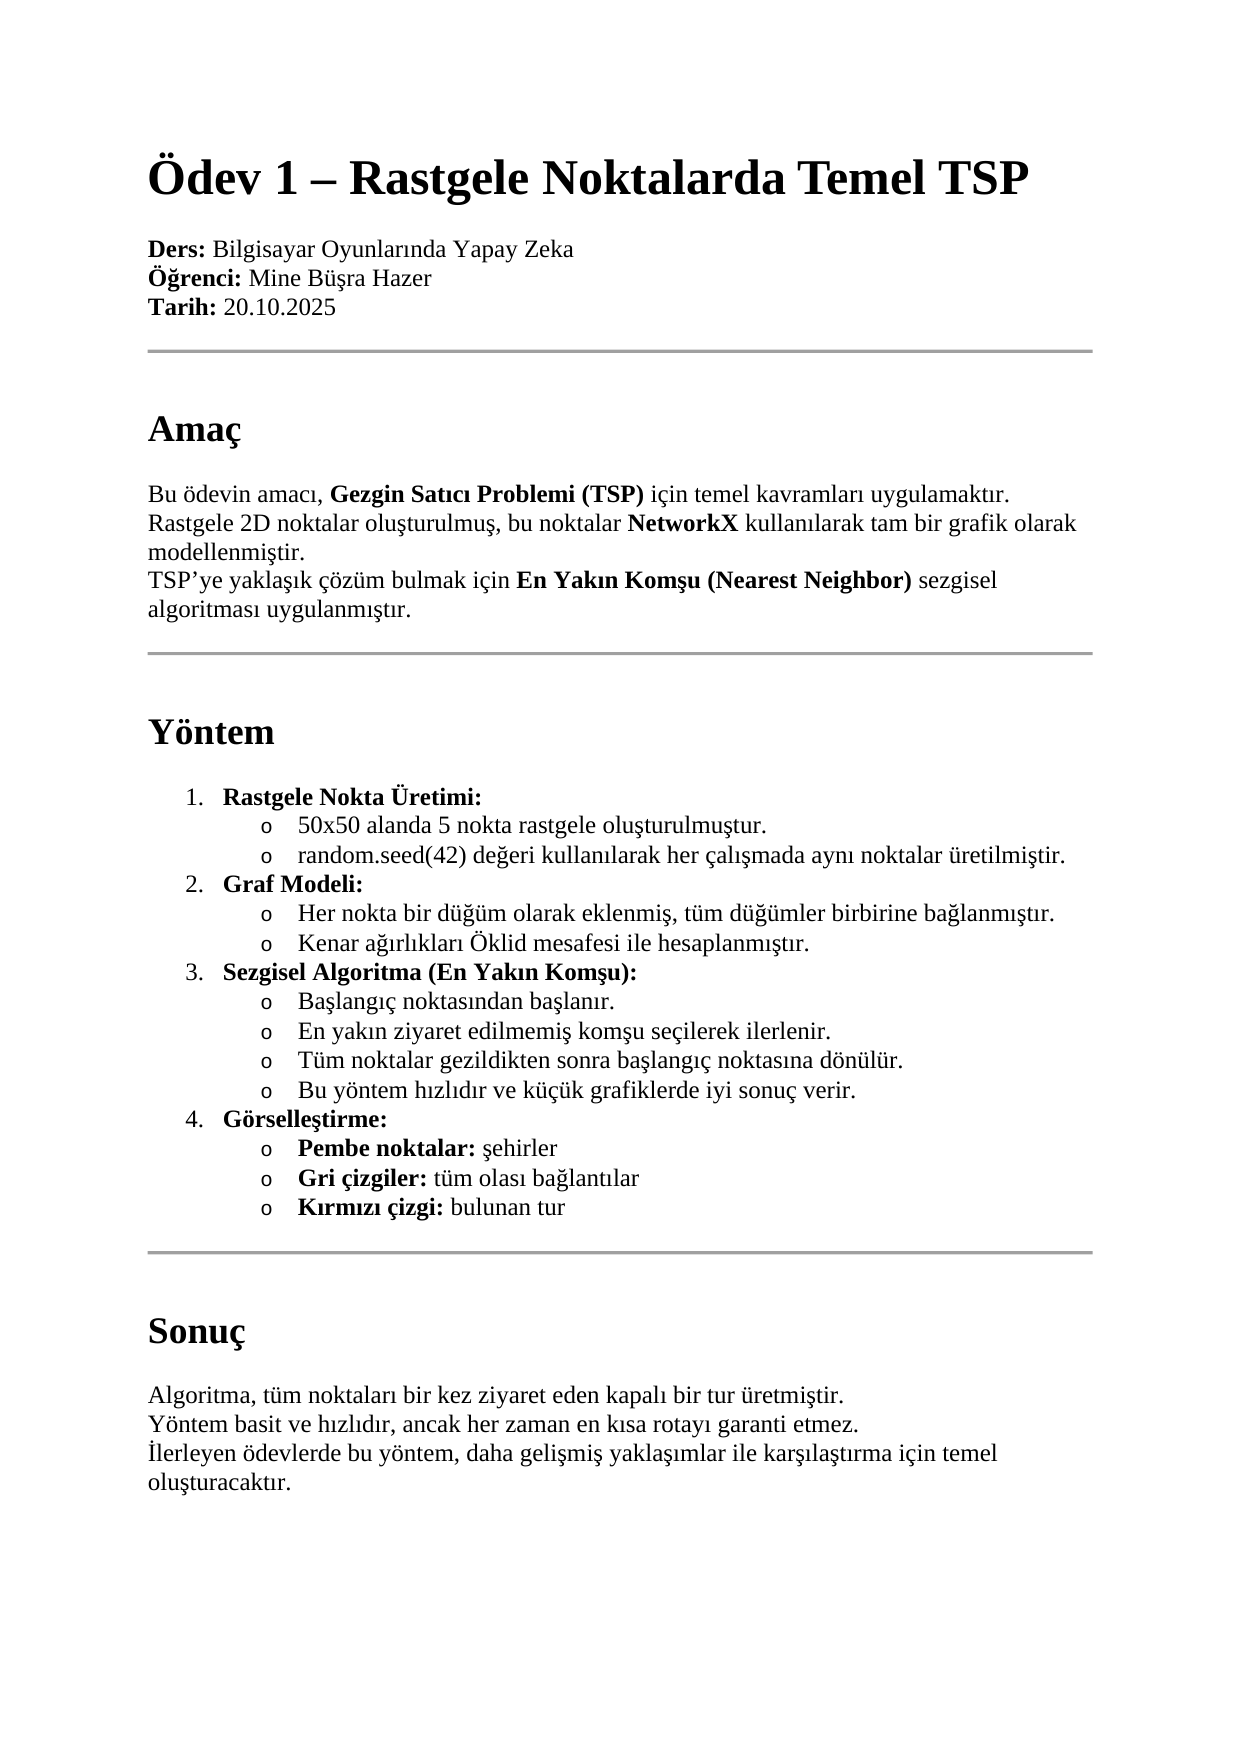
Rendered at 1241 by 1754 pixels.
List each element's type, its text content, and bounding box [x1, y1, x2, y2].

list Graf Modeli: [185, 869, 1093, 898]
text Sonuç [148, 1308, 1093, 1351]
list Bu yöntem hızlıdır ve küçük grafiklerde iyi sonuç verir. [260, 1075, 1093, 1104]
list Tüm noktalar gezildikten sonra başlangıç noktasına dönülür. [260, 1045, 1093, 1075]
list Kırmızı çizgi: bulunan tur [260, 1192, 1093, 1222]
text Ödev 1 – Rastgele Noktalarda Temel TSP [148, 148, 1093, 205]
text Amaç [148, 407, 1093, 450]
text Algoritma, tüm noktaları bir kez ziyaret eden kapalı bir tur üretmiştir. Yöntem basit ve hızlıdır, ancak her zaman en kısa rotayı garanti etmez. İlerleyen ödevlerde bu yöntem, daha gelişmiş yaklaşımlar ile karşılaştırma için temel oluşturacaktır. [148, 1381, 1093, 1496]
list En yakın ziyaret edilmemiş komşu seçilerek ilerlenir. [260, 1016, 1093, 1045]
list random.seed(42) değeri kullanılarak her çalışmada aynı noktalar üretilmiştir. [260, 840, 1093, 869]
list Rastgele Nokta Üretimi: [185, 782, 1093, 810]
list Görselleştirme: [185, 1104, 1093, 1133]
list Kenar ağırlıkları Öklid mesafesi ile hesaplanmıştır. [260, 928, 1093, 957]
list Sezgisel Algoritma (En Yakın Komşu): [185, 957, 1093, 986]
list Her nokta bir düğüm olarak eklenmiş, tüm düğümler birbirine bağlanmıştır. [260, 898, 1093, 928]
text Bu ödevin amacı, Gezgin Satıcı Problemi (TSP) için temel kavramları uygulamaktır. Rastgele 2D noktalar oluşturulmuş, bu noktalar NetworkX kullanılarak tam bir grafik olarak modellenmiştir. TSP’ye yaklaşık çözüm bulmak için En Yakın Komşu (Nearest Neighbor) sezgisel algoritması uygulanmıştır. [148, 479, 1093, 623]
list Pembe noktalar: şehirler [260, 1133, 1093, 1163]
list 50x50 alanda 5 nokta rastgele oluşturulmuştur. [260, 810, 1093, 840]
list Gri çizgiler: tüm olası bağlantılar [260, 1163, 1093, 1192]
text Yöntem [148, 709, 1093, 752]
list Başlangıç noktasından başlanır. [260, 986, 1093, 1016]
text Ders: Bilgisayar Oyunlarında Yapay Zeka Öğrenci: Mine Büşra Hazer Tarih: 20.10.2025 [148, 234, 1093, 321]
